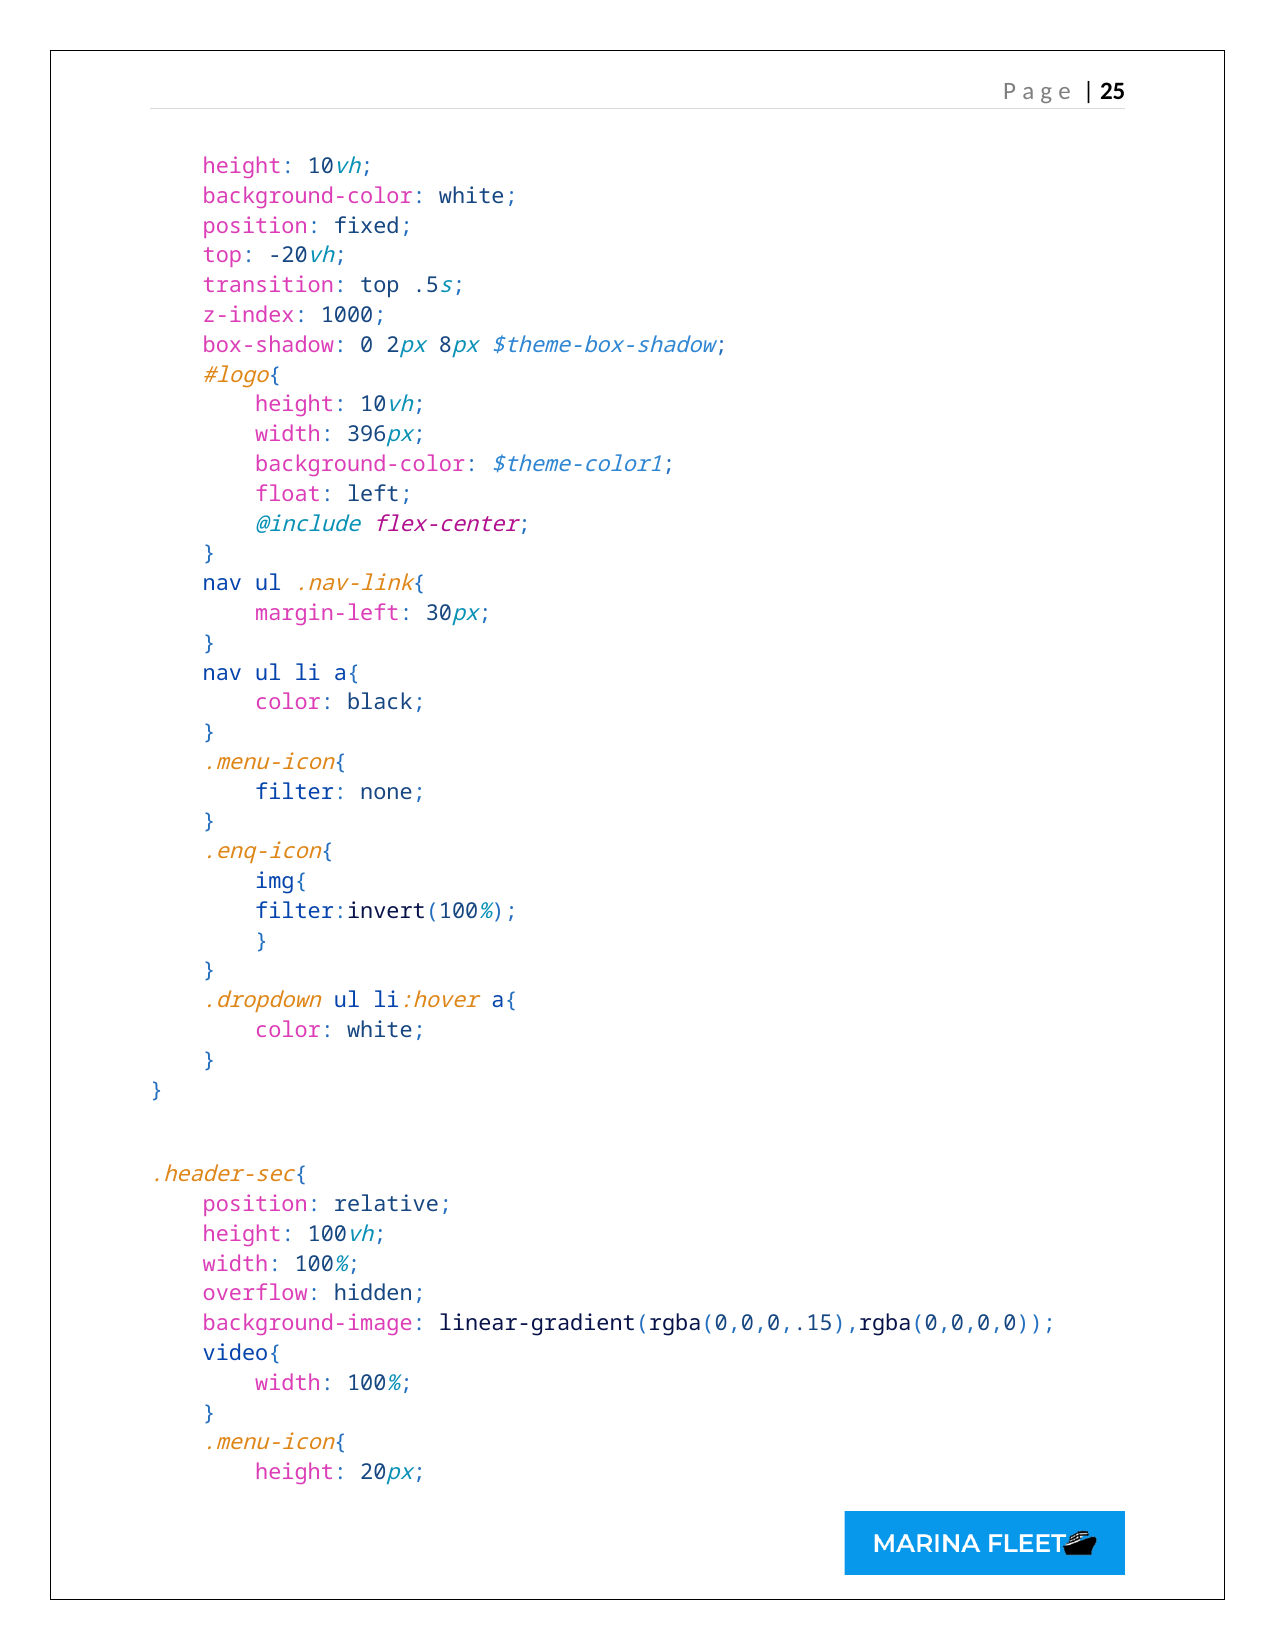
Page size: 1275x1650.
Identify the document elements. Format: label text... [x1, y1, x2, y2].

text } [150, 627, 1125, 656]
text } [150, 924, 1125, 954]
text margin-left: 30px; [150, 597, 1125, 627]
text width: 100%; [150, 1247, 1125, 1277]
text color: black; [150, 686, 1125, 716]
text video{ [150, 1337, 1125, 1367]
text #logo{ [150, 358, 1125, 388]
text height: 20px; [150, 1456, 1125, 1486]
text height: 100vh; [150, 1218, 1125, 1247]
text overflow: hidden; [150, 1277, 1125, 1307]
text nav ul li a{ [150, 656, 1125, 686]
text color: white; [150, 1014, 1125, 1044]
text } [150, 537, 1125, 567]
text background-color: $theme-color1; [150, 448, 1125, 478]
text filter:invert(100%); [150, 895, 1125, 924]
text .dropdown ul li:hover a{ [150, 984, 1125, 1014]
text top: -20vh; [150, 239, 1125, 269]
text float: left; [150, 478, 1125, 507]
text z-index: 1000; [150, 299, 1125, 329]
text height: 10vh; [150, 388, 1125, 418]
text .enq-icon{ [150, 835, 1125, 865]
text } [150, 1396, 1125, 1426]
text .header-sec{ [150, 1158, 1125, 1188]
text } [150, 1073, 1125, 1103]
text position: fixed; [150, 209, 1125, 239]
text width: 100%; [150, 1367, 1125, 1396]
text } [150, 805, 1125, 835]
text img{ [150, 865, 1125, 895]
text } [150, 1044, 1125, 1073]
text nav ul .nav-link{ [150, 567, 1125, 597]
text @include flex-center; [150, 507, 1125, 537]
text width: 396px; [150, 418, 1125, 448]
text } [150, 954, 1125, 984]
text background-image: linear-gradient(rgba(0,0,0,.15),rgba(0,0,0,0)); [150, 1307, 1125, 1337]
text } [150, 716, 1125, 746]
text transition: top .5s; [150, 269, 1125, 299]
text box-shadow: 0 2px 8px $theme-box-shadow; [150, 329, 1125, 358]
text filter: none; [150, 776, 1125, 805]
text position: relative; [150, 1188, 1125, 1218]
text .menu-icon{ [150, 1426, 1125, 1456]
text background-color: white; [150, 180, 1125, 209]
text .menu-icon{ [150, 746, 1125, 776]
picture [844, 1511, 1125, 1575]
text height: 10vh; [150, 150, 1125, 180]
